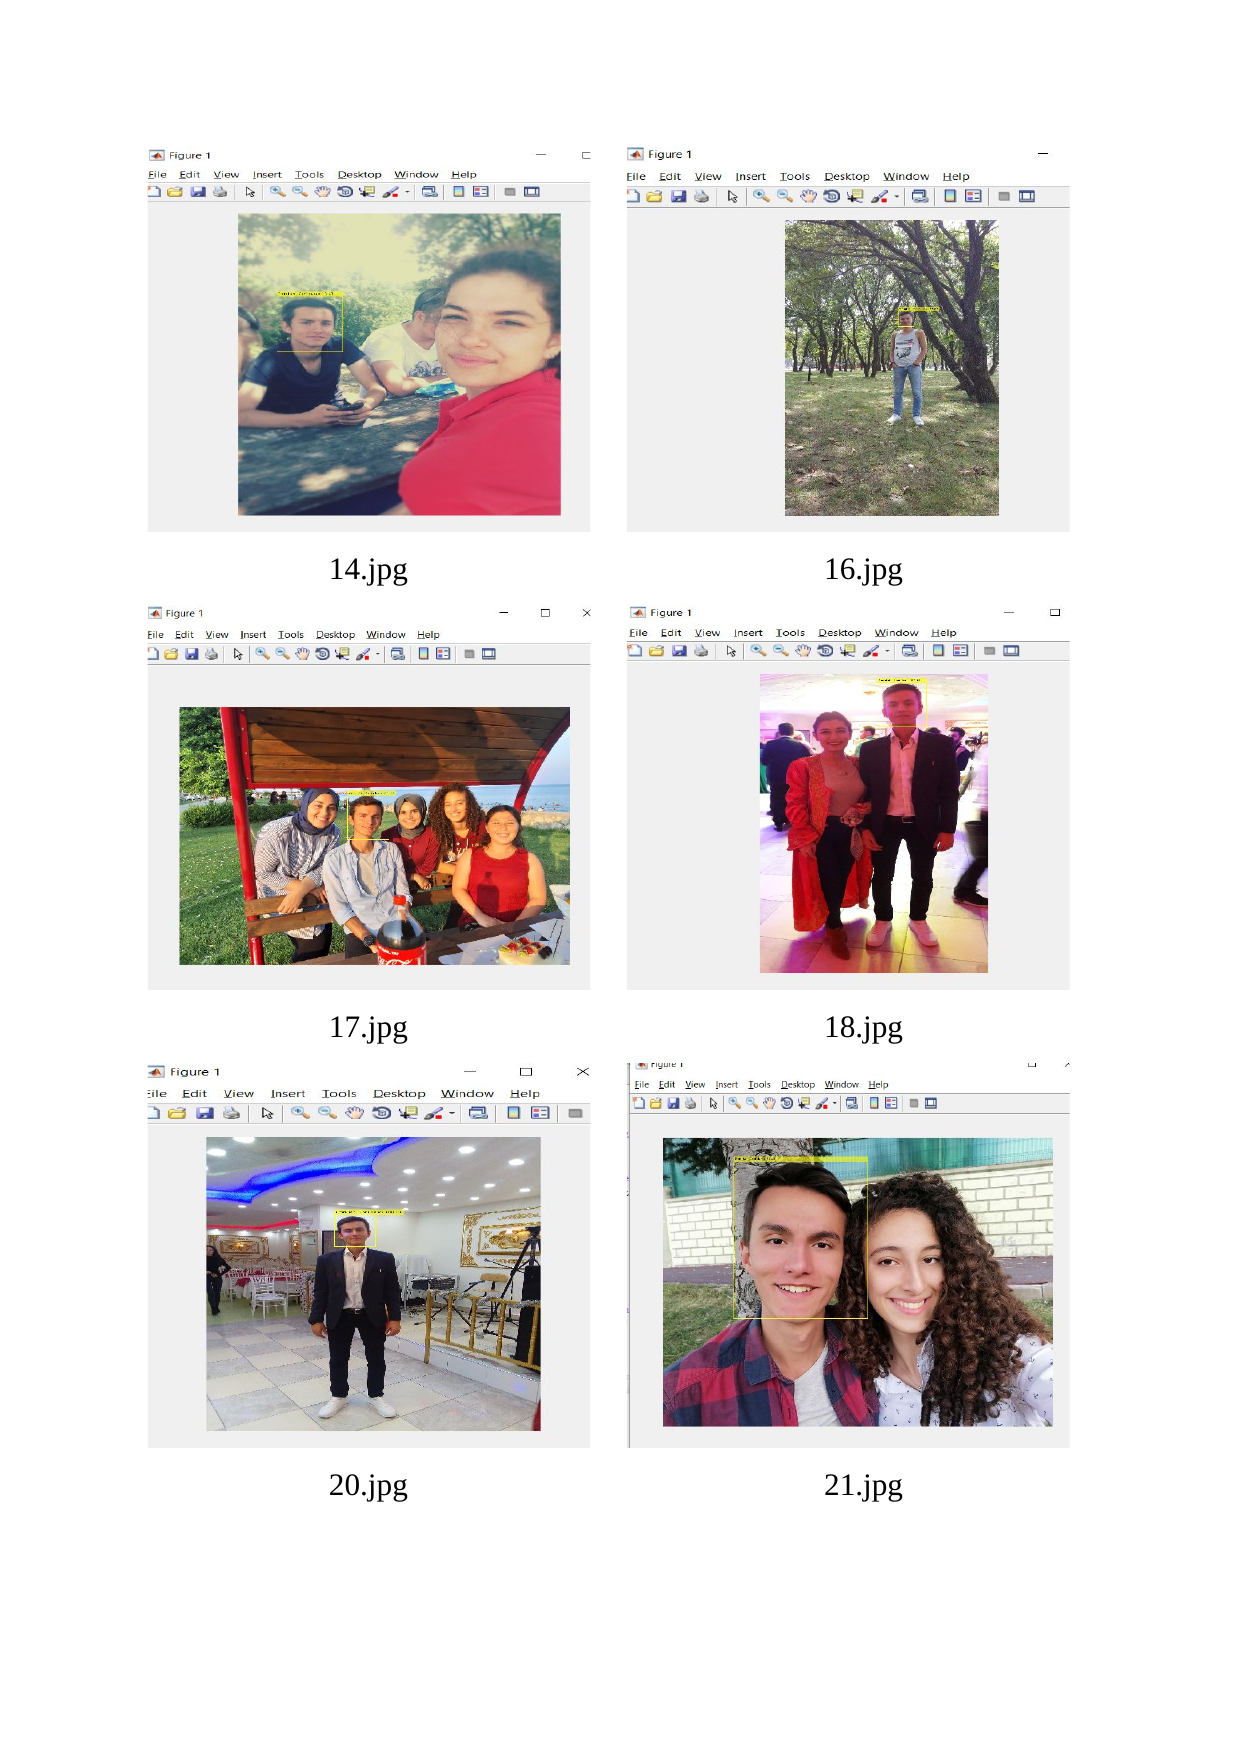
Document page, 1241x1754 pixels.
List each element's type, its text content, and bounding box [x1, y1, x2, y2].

picture [147, 605, 591, 990]
text 14.jpg 16.jpg [148, 550, 1093, 586]
picture [626, 605, 1070, 990]
picture [147, 1063, 591, 1448]
text 17.jpg 18.jpg [148, 1008, 1093, 1044]
picture [626, 1063, 1070, 1448]
picture [626, 147, 1070, 532]
picture [147, 147, 591, 532]
text 20.jpg 21.jpg [148, 1467, 1093, 1502]
